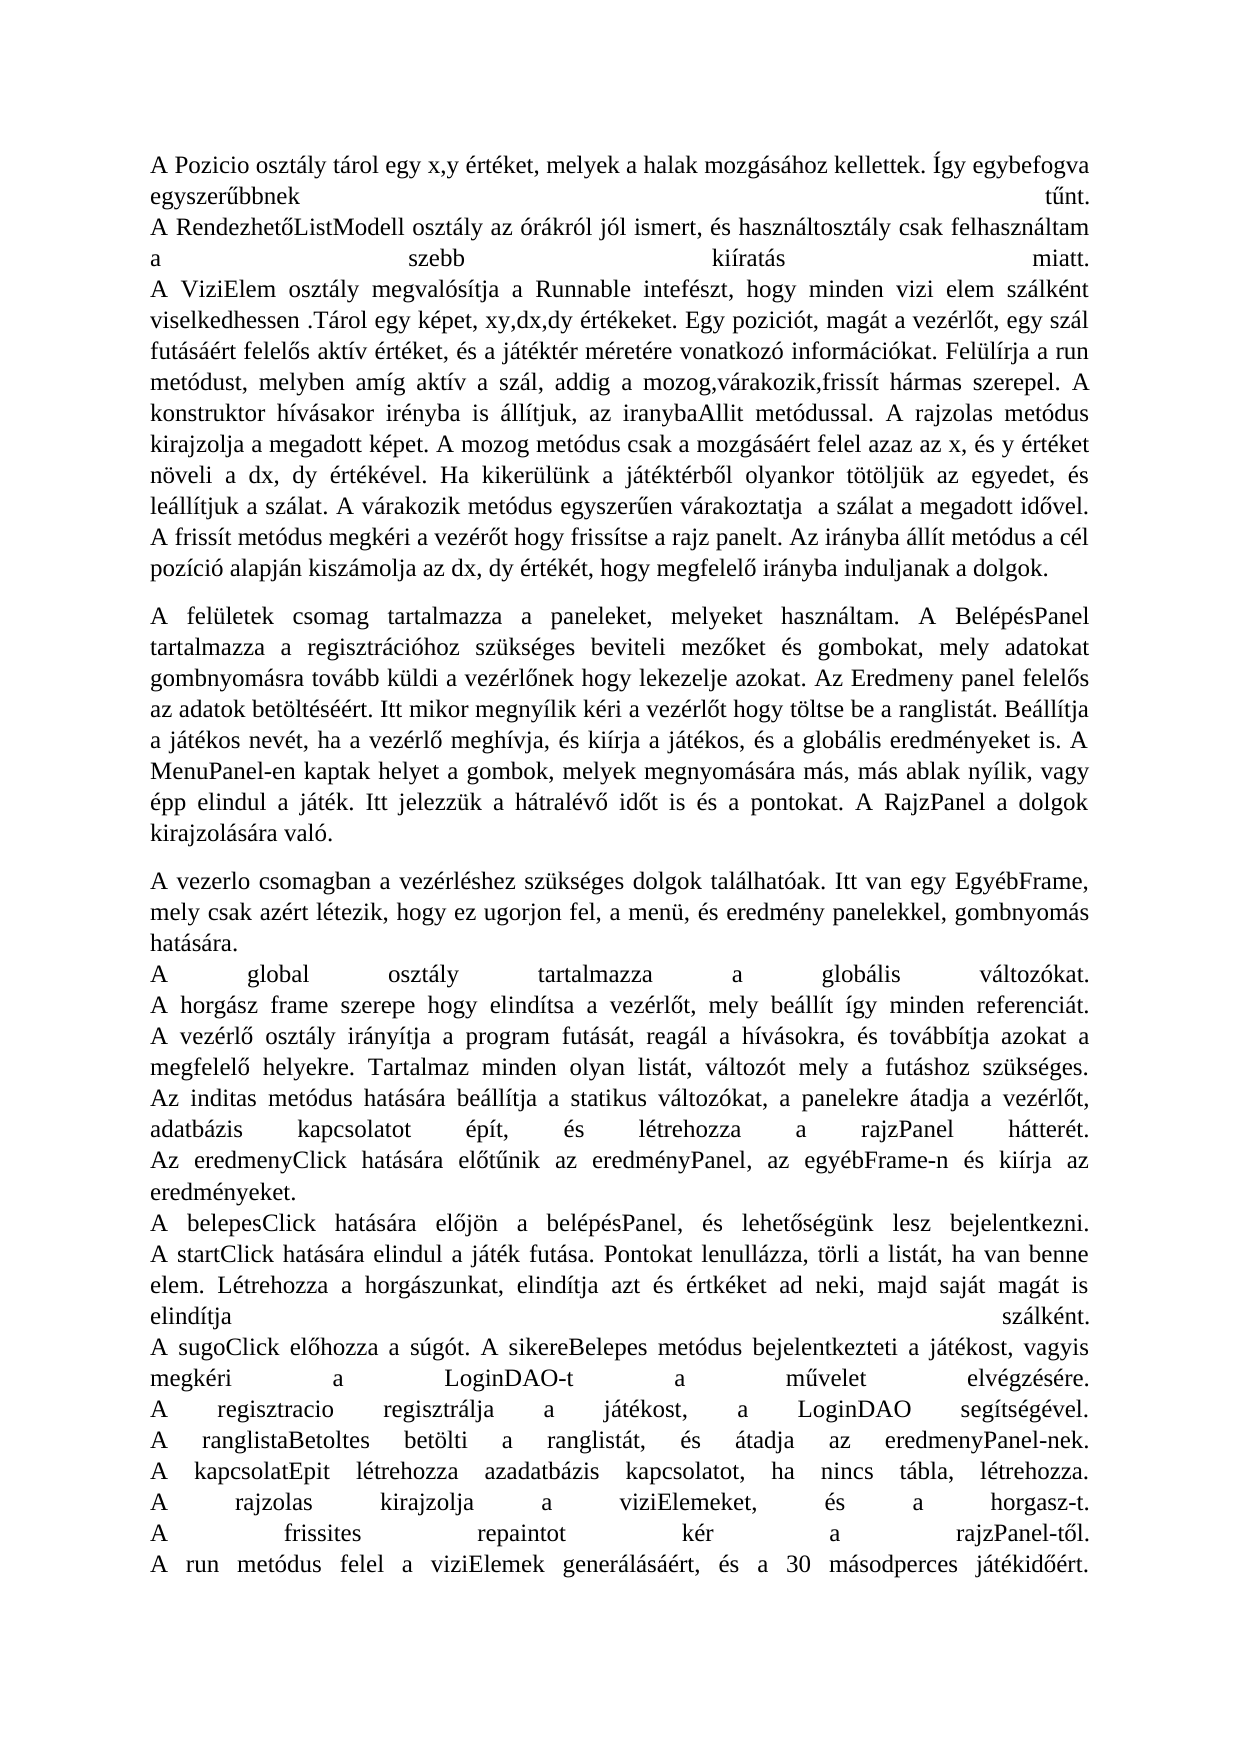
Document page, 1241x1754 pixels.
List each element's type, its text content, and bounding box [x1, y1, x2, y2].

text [150, 866, 1090, 1578]
text A felületek csomag tartalmazza a paneleket, melyeket használtam. A BelépésPanel tartalmazza a regisztrációhoz szükséges beviteli mezőket és gombokat, mely adatokat gombnyomásra tovább küldi a vezérlőnek hogy lekezelje azokat. Az Eredmeny panel felelős az adatok betöltéséért. Itt mikor megnyílik kéri a vezérlőt hogy töltse be a ranglistát. Beállítja a játékos nevét, ha a vezérlő meghívja, és kiírja a játékos, és a globális eredményeket is. A MenuPanel-en kaptak helyet a gombok, melyek megnyomására más, más ablak nyílik, vagy épp elindul a játék. Itt jelezzük a hátralévő időt is és a pontokat. A RajzPanel a dolgok kirajzolására való. [150, 601, 1090, 847]
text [150, 150, 1090, 582]
